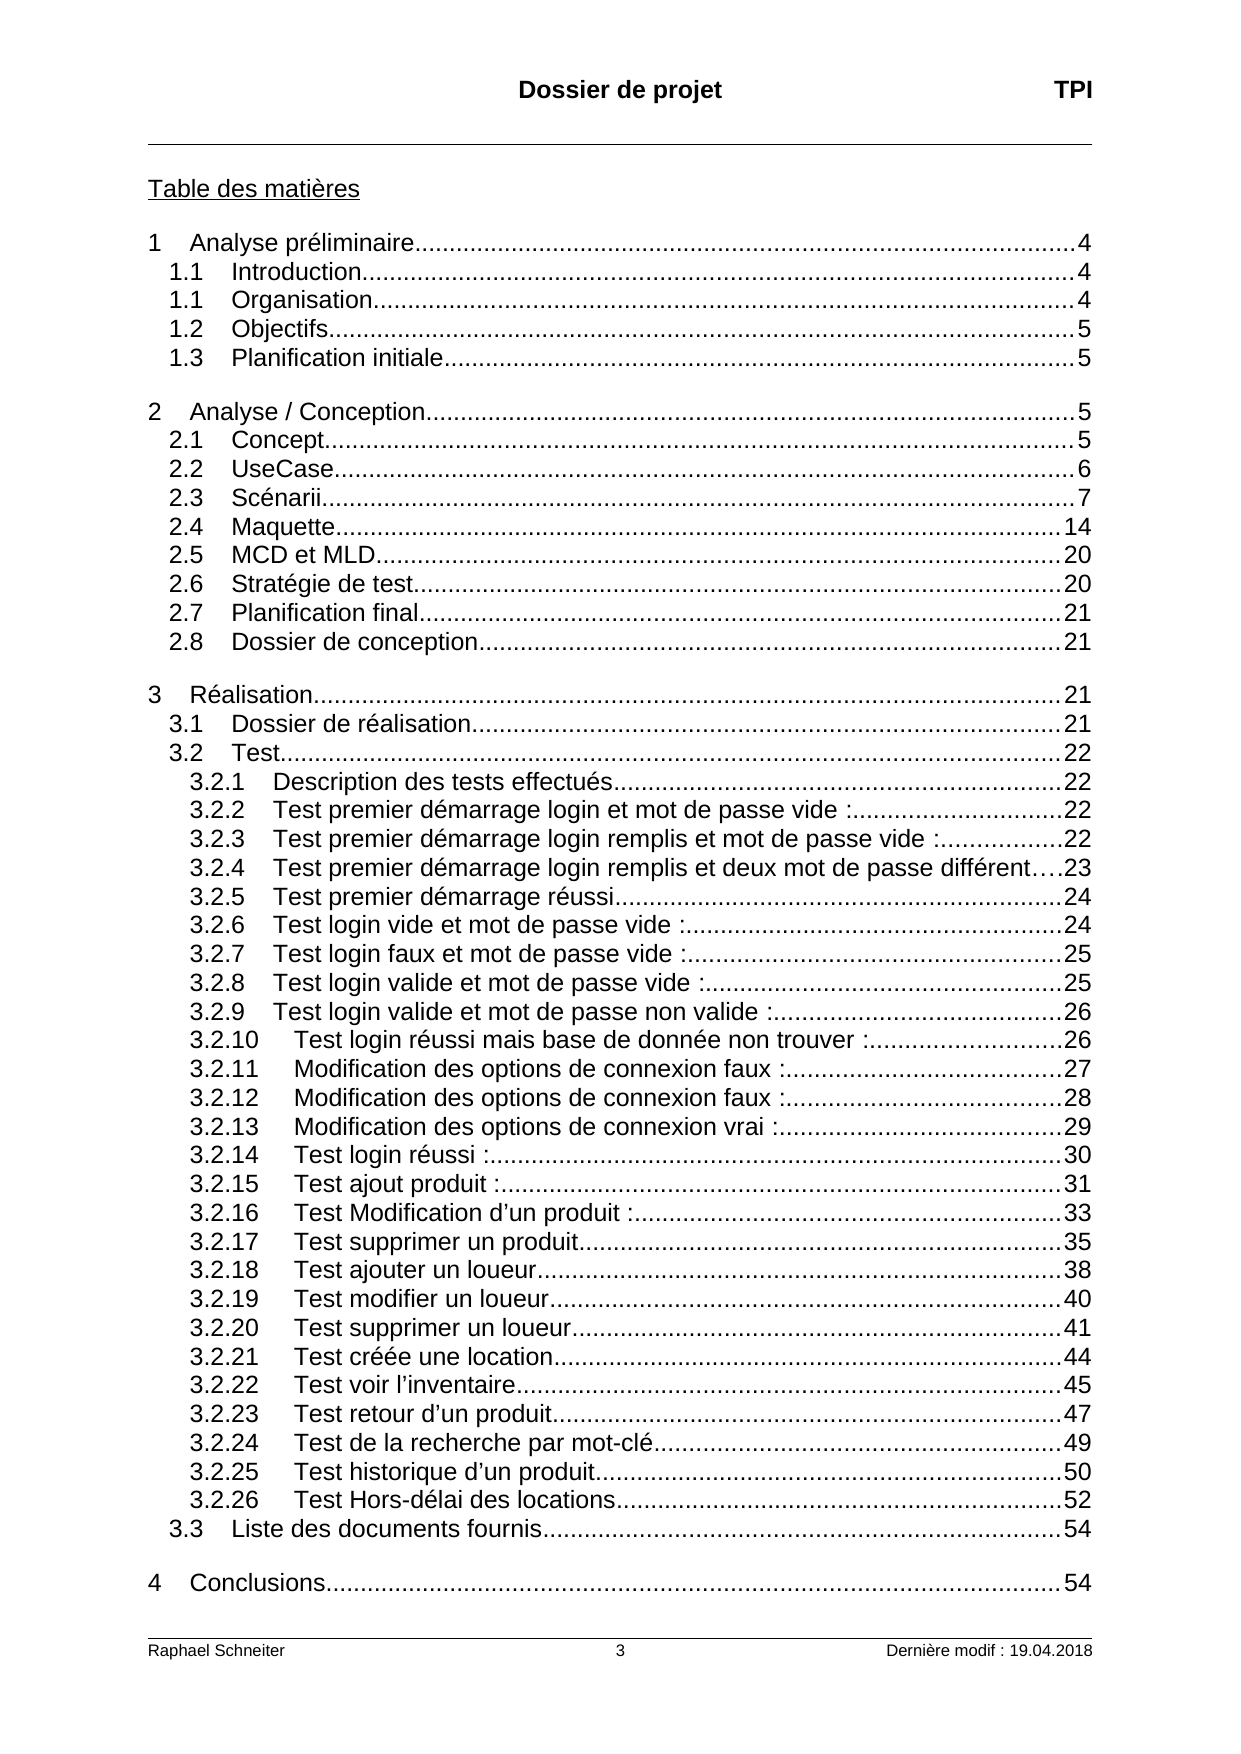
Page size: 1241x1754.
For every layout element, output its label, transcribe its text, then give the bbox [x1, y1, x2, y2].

text 4 Conclusions 54 [148, 1568, 1092, 1597]
text 3.2.5 Test premier démarrage réussi 24 [189, 882, 1092, 910]
text 3.2.19 Test modifier un loueur 40 [189, 1284, 1092, 1313]
text 2.5 MCD et MLD 20 [168, 540, 1092, 569]
text 2.4 Maquette 14 [168, 512, 1092, 540]
text 3.2.12 Modification des options de connexion faux : 28 [189, 1083, 1092, 1112]
text 3.2 Test 22 [168, 738, 1092, 767]
text 2.7 Planification final 21 [168, 598, 1092, 627]
text 3.2.7 Test login faux et mot de passe vide : 25 [189, 939, 1092, 968]
text 3.2.1 Description des tests effectués 22 [189, 767, 1092, 795]
text 1 Analyse préliminaire 4 [148, 228, 1092, 257]
text 3.2.18 Test ajouter un loueur 38 [189, 1255, 1092, 1284]
text 3 Réalisation 21 [148, 680, 1092, 709]
text Table des matières [148, 174, 1092, 203]
text 1.2 Objectifs 5 [168, 314, 1092, 343]
text 3.2.26 Test Hors-délai des locations 52 [189, 1485, 1092, 1514]
text 2.8 Dossier de conception 21 [168, 627, 1092, 655]
text 1.3 Planification initiale 5 [168, 343, 1092, 372]
text 3.2.15 Test ajout produit : 31 [189, 1169, 1092, 1198]
text 3.2.9 Test login valide et mot de passe non valide : 26 [189, 997, 1092, 1025]
text 3.2.10 Test login réussi mais base de donnée non trouver : 26 [189, 1025, 1092, 1054]
text 3.2.2 Test premier démarrage login et mot de passe vide : 22 [189, 795, 1092, 824]
text 2.2 UseCase 6 [168, 454, 1092, 483]
text 3.2.3 Test premier démarrage login remplis et mot de passe vide : 22 [189, 824, 1092, 853]
text 3.1 Dossier de réalisation 21 [168, 709, 1092, 738]
text 3.2.4 Test premier démarrage login remplis et deux mot de passe différent 23 [189, 853, 1092, 882]
text 3.2.25 Test historique d’un produit 50 [189, 1457, 1092, 1485]
text 3.2.24 Test de la recherche par mot-clé 49 [189, 1428, 1092, 1457]
text 3.2.17 Test supprimer un produit 35 [189, 1227, 1092, 1255]
text 3.2.23 Test retour d’un produit 47 [189, 1399, 1092, 1428]
text 3.2.16 Test Modification d’un produit : 33 [189, 1198, 1092, 1227]
text 3.2.6 Test login vide et mot de passe vide : 24 [189, 910, 1092, 939]
text 3.2.22 Test voir l’inventaire 45 [189, 1370, 1092, 1399]
text 1.1 Introduction 4 [168, 257, 1092, 285]
text 2.3 Scénarii 7 [168, 483, 1092, 512]
text 1.1 Organisation 4 [168, 285, 1092, 314]
text 3.2.8 Test login valide et mot de passe vide : 25 [189, 968, 1092, 997]
text 2.1 Concept 5 [168, 425, 1092, 454]
text 3.2.20 Test supprimer un loueur 41 [189, 1313, 1092, 1342]
text 3.2.13 Modification des options de connexion vrai : 29 [189, 1112, 1092, 1140]
text 3.2.11 Modification des options de connexion faux : 27 [189, 1054, 1092, 1083]
text 3.3 Liste des documents fournis 54 [168, 1514, 1092, 1543]
text 2 Analyse / Conception 5 [148, 397, 1092, 425]
text 3.2.21 Test créée une location 44 [189, 1342, 1092, 1370]
text 2.6 Stratégie de test 20 [168, 569, 1092, 598]
text 3.2.14 Test login réussi : 30 [189, 1140, 1092, 1169]
